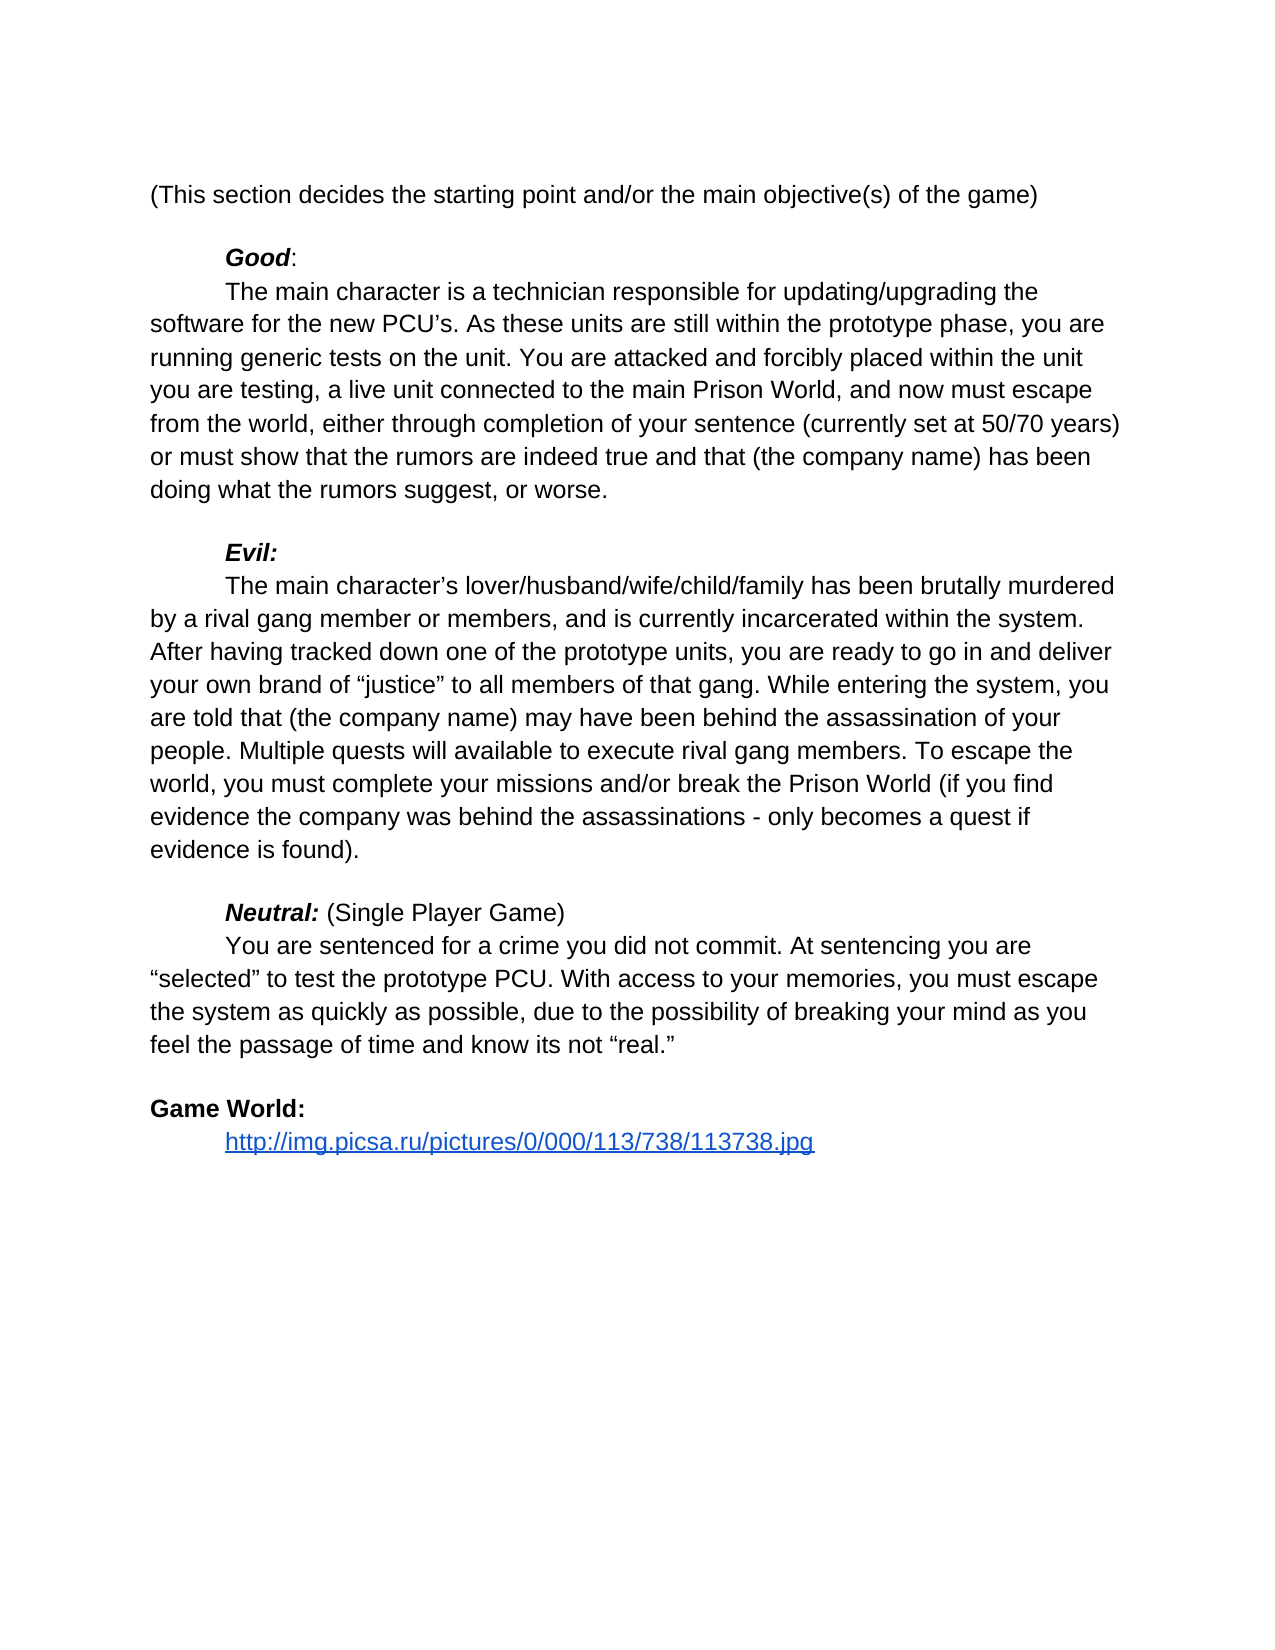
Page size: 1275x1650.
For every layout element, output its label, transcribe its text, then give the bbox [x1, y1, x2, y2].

text Good: [150, 243, 1125, 272]
text Evil: [150, 538, 1125, 567]
text http://img.picsa.ru/pictures/0/000/113/738/113738.jpg [150, 1127, 1125, 1155]
text You are sentenced for a crime you did not commit. At sentencing you are “selected” to test the prototype PCU. With access to your memories, you must escape the system as quickly as possible, due to the possibility of breaking your mind as you feel the passage of time and know its not “real.” [150, 931, 1125, 1059]
text Neutral: (Single Player Game) [150, 898, 1125, 927]
text The main character is a technician responsible for updating/upgrading the software for the new PCU’s. As these units are still within the prototype phase, you are running generic tests on the unit. You are attacked and forcibly placed within the unit you are testing, a live unit connected to the main Prison World, and now must escape from the world, either through completion of your sentence (currently set at 50/70 years) or must show that the rumors are indeed true and that (the company name) has been doing what the rumors suggest, or worse. [150, 276, 1125, 503]
text Game World: [150, 1093, 1125, 1122]
text (This section decides the starting point and/or the main objective(s) of the game) [150, 180, 1125, 209]
text The main character’s lover/husband/wife/child/family has been brutally murdered by a rival gang member or members, and is currently incarcerated within the system. After having tracked down one of the prototype units, you are ready to go in and deliver your own brand of “justice” to all members of that gang. While entering the system, you are told that (the company name) may have been behind the assassination of your people. Multiple quests will available to execute rival gang members. To escape the world, you must complete your missions and/or break the Prison World (if you find evidence the company was behind the assassinations - only becomes a quest if evidence is found). [150, 571, 1125, 864]
